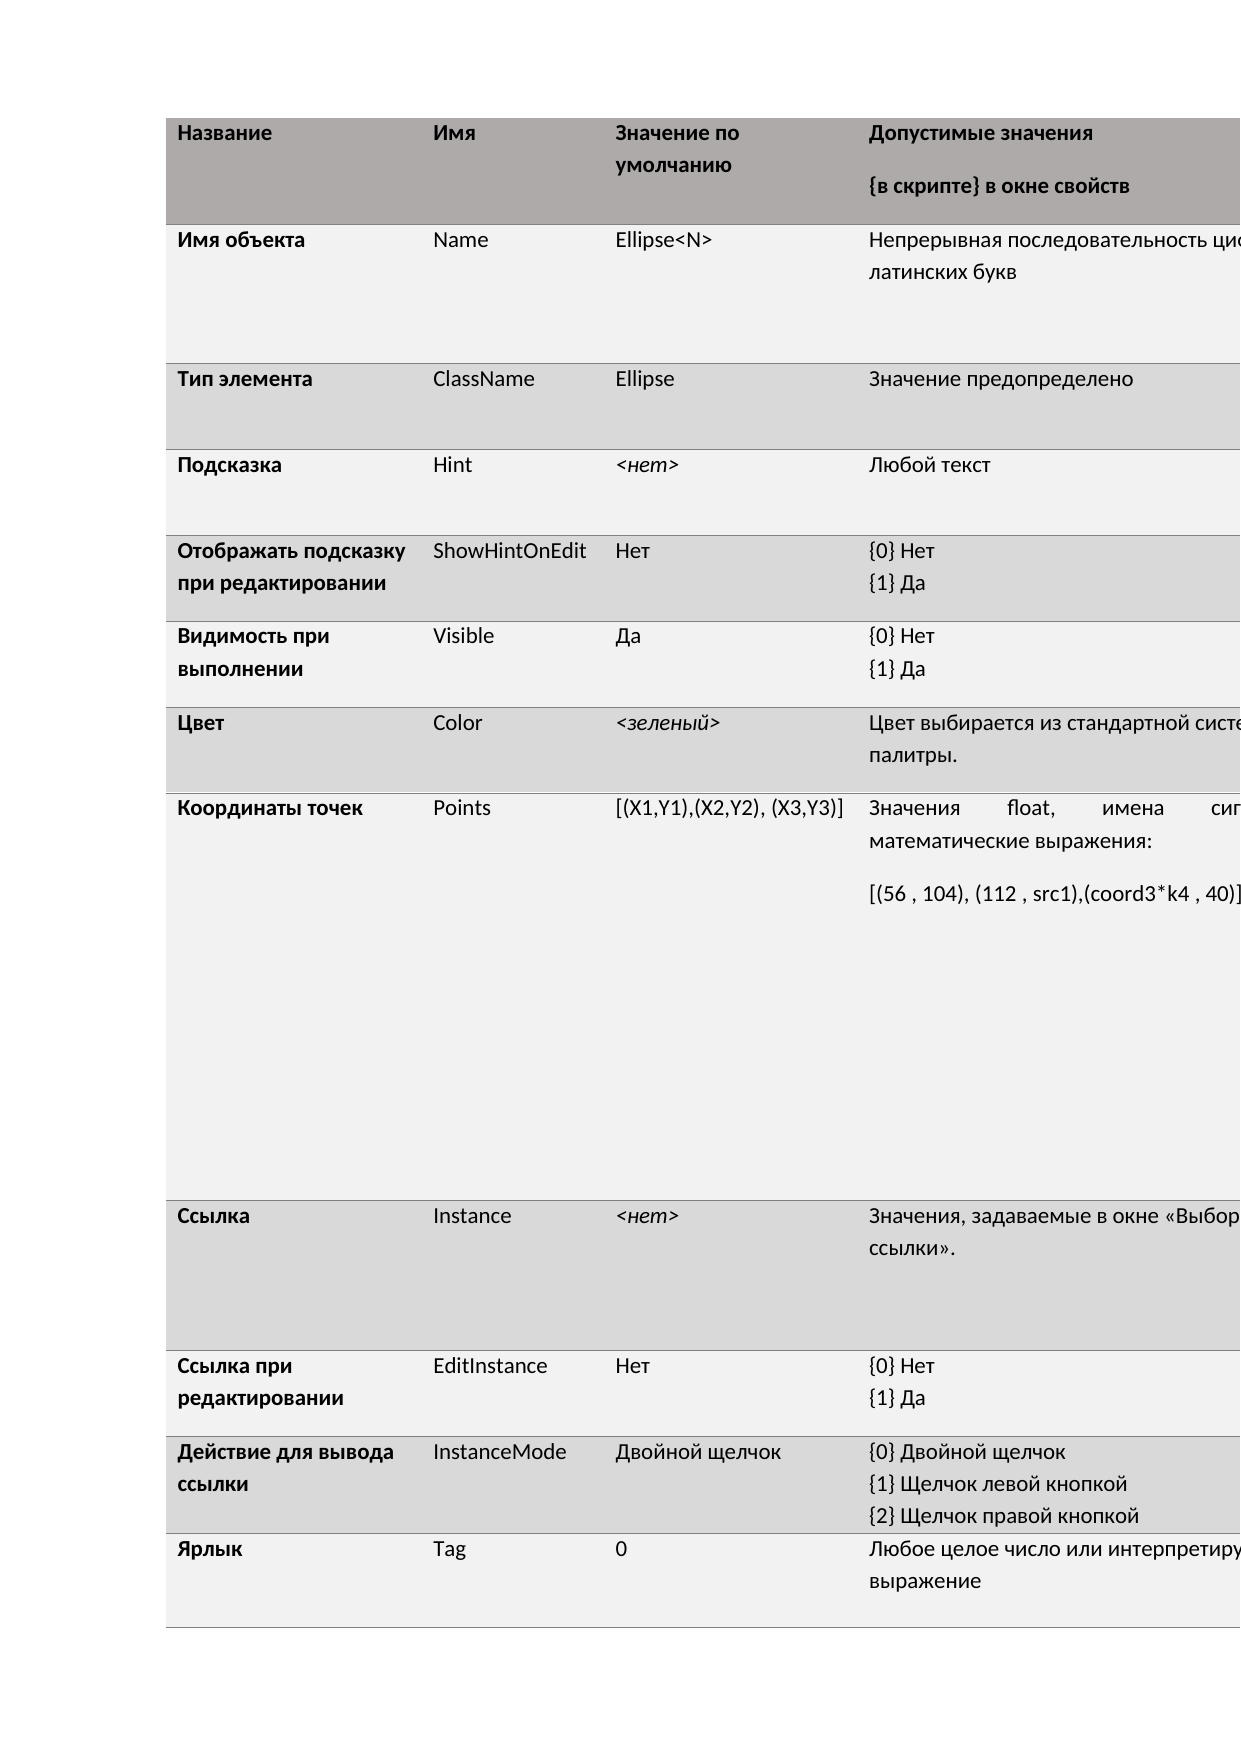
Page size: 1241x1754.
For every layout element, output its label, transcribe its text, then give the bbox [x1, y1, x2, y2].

table_cell Непрерывная последовательность цифр и латинских букв [858, 225, 1240, 363]
table_cell Нет [604, 1351, 858, 1436]
table_cell Instance [422, 1201, 604, 1350]
table_cell Значение предопределено [858, 364, 1240, 449]
table_cell Нет [604, 536, 858, 621]
table_cell ShowHintOnEdit [422, 536, 604, 621]
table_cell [858, 1534, 1240, 1627]
table_cell Любой текст [858, 450, 1240, 535]
table_cell Ссылка при редактировании [166, 1351, 422, 1436]
table_cell <зеленый> [604, 708, 858, 792]
table_header Название [166, 118, 422, 224]
table_header Допустимые значения {в скрипте} в окне свойств [858, 118, 1240, 224]
table_cell Имя объекта [166, 225, 422, 363]
table_cell Да [604, 622, 858, 707]
table_cell {0} Нет {1} Да [858, 622, 1240, 707]
table_cell Подсказка [166, 450, 422, 535]
table_cell ClassName [422, 364, 604, 449]
table_cell Видимость при выполнении [166, 622, 422, 707]
table_cell Значения float, имена сигналов, математические выражения: [(56 , 104), (112 , src1),(coord3*k4 , 40)] [858, 794, 1240, 1200]
table_header Значение по умолчанию [604, 118, 858, 224]
table_cell InstanceMode [422, 1437, 604, 1533]
table_cell {0} Двойной щелчок {1} Щелчок левой кнопкой {2} Щелчок правой кнопкой [858, 1437, 1240, 1533]
table_cell Двойной щелчок [604, 1437, 858, 1533]
table_cell Ellipse<N> [604, 225, 858, 363]
table_cell Ellipse [604, 364, 858, 449]
table_cell Цвет [166, 708, 422, 792]
table_cell Тип элемента [166, 364, 422, 449]
table_cell [(X1,Y1),(X2,Y2), (X3,Y3)] [604, 794, 858, 1200]
table_cell Tag [422, 1534, 604, 1627]
table_cell Color [422, 708, 604, 792]
table_cell 0 [604, 1534, 858, 1627]
table_cell Значения, задаваемые в окне «Выбор ссылки». [858, 1201, 1240, 1350]
table_cell Ссылка [166, 1201, 422, 1350]
table_cell Visible [422, 622, 604, 707]
table_cell EditInstance [422, 1351, 604, 1436]
table_cell Hint [422, 450, 604, 535]
table_cell <нет> [604, 450, 858, 535]
table_cell Цвет выбирается из стандартной системной палитры. [858, 708, 1240, 792]
table_cell Координаты точек [166, 794, 422, 1200]
table_cell Отображать подсказку при редактировании [166, 536, 422, 621]
table_cell {0} Нет {1} Да [858, 536, 1240, 621]
table_cell {0} Нет {1} Да [858, 1351, 1240, 1436]
table_header Имя [422, 118, 604, 224]
table_cell <нет> [604, 1201, 858, 1350]
table_cell Points [422, 794, 604, 1200]
table_cell Name [422, 225, 604, 363]
table_cell Ярлык [166, 1534, 422, 1627]
table_cell Действие для вывода ссылки [166, 1437, 422, 1533]
